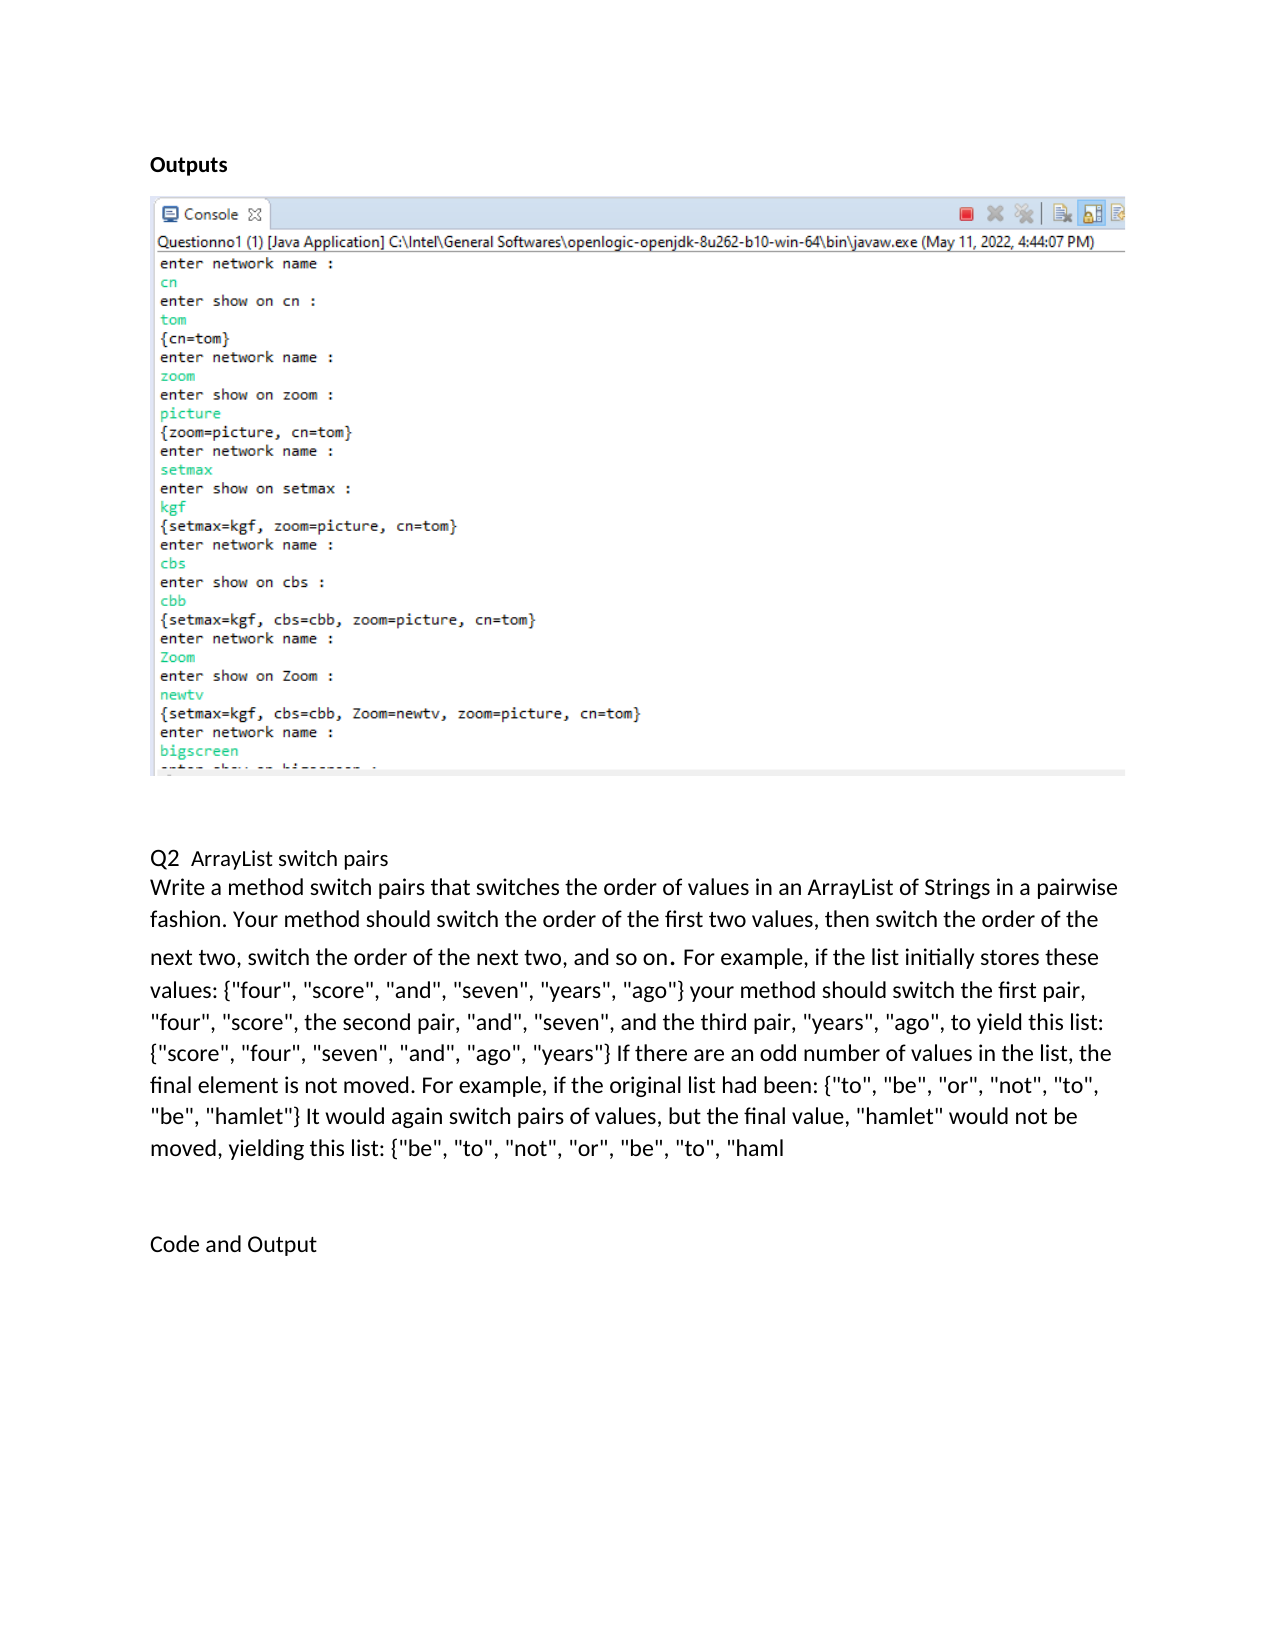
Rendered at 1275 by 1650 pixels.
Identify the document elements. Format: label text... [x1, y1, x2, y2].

text Write a method switch pairs that switches the order of values in an ArrayList of Strings in a pairwise fashion. Your method should switch the order of the first two values, then switch the order of the next two, switch the order of the next two, and so on. For example, if the list initially stores these values: {"four", "score", "and", "seven", "years", "ago"} your method should switch the first pair, "four", "score", the second pair, "and", "seven", and the third pair, "years", "ago", to yield this list: {"score", "four", "seven", "and", "ago", "years"} If there are an odd number of values in the list, the final element is not moved. For example, if the original list had been: {"to", "be", "or", "not", "to", "be", "hamlet"} It would again switch pairs of values, but the final value, "hamlet" would not be moved, yielding this list: {"be", "to", "not", "or", "be", "to", "haml [150, 872, 1125, 1162]
text Q2 ArrayList switch pairs [150, 842, 1125, 872]
picture [150, 196, 1125, 776]
text Outputs [150, 150, 1125, 178]
text Code and Output [150, 1229, 1125, 1259]
